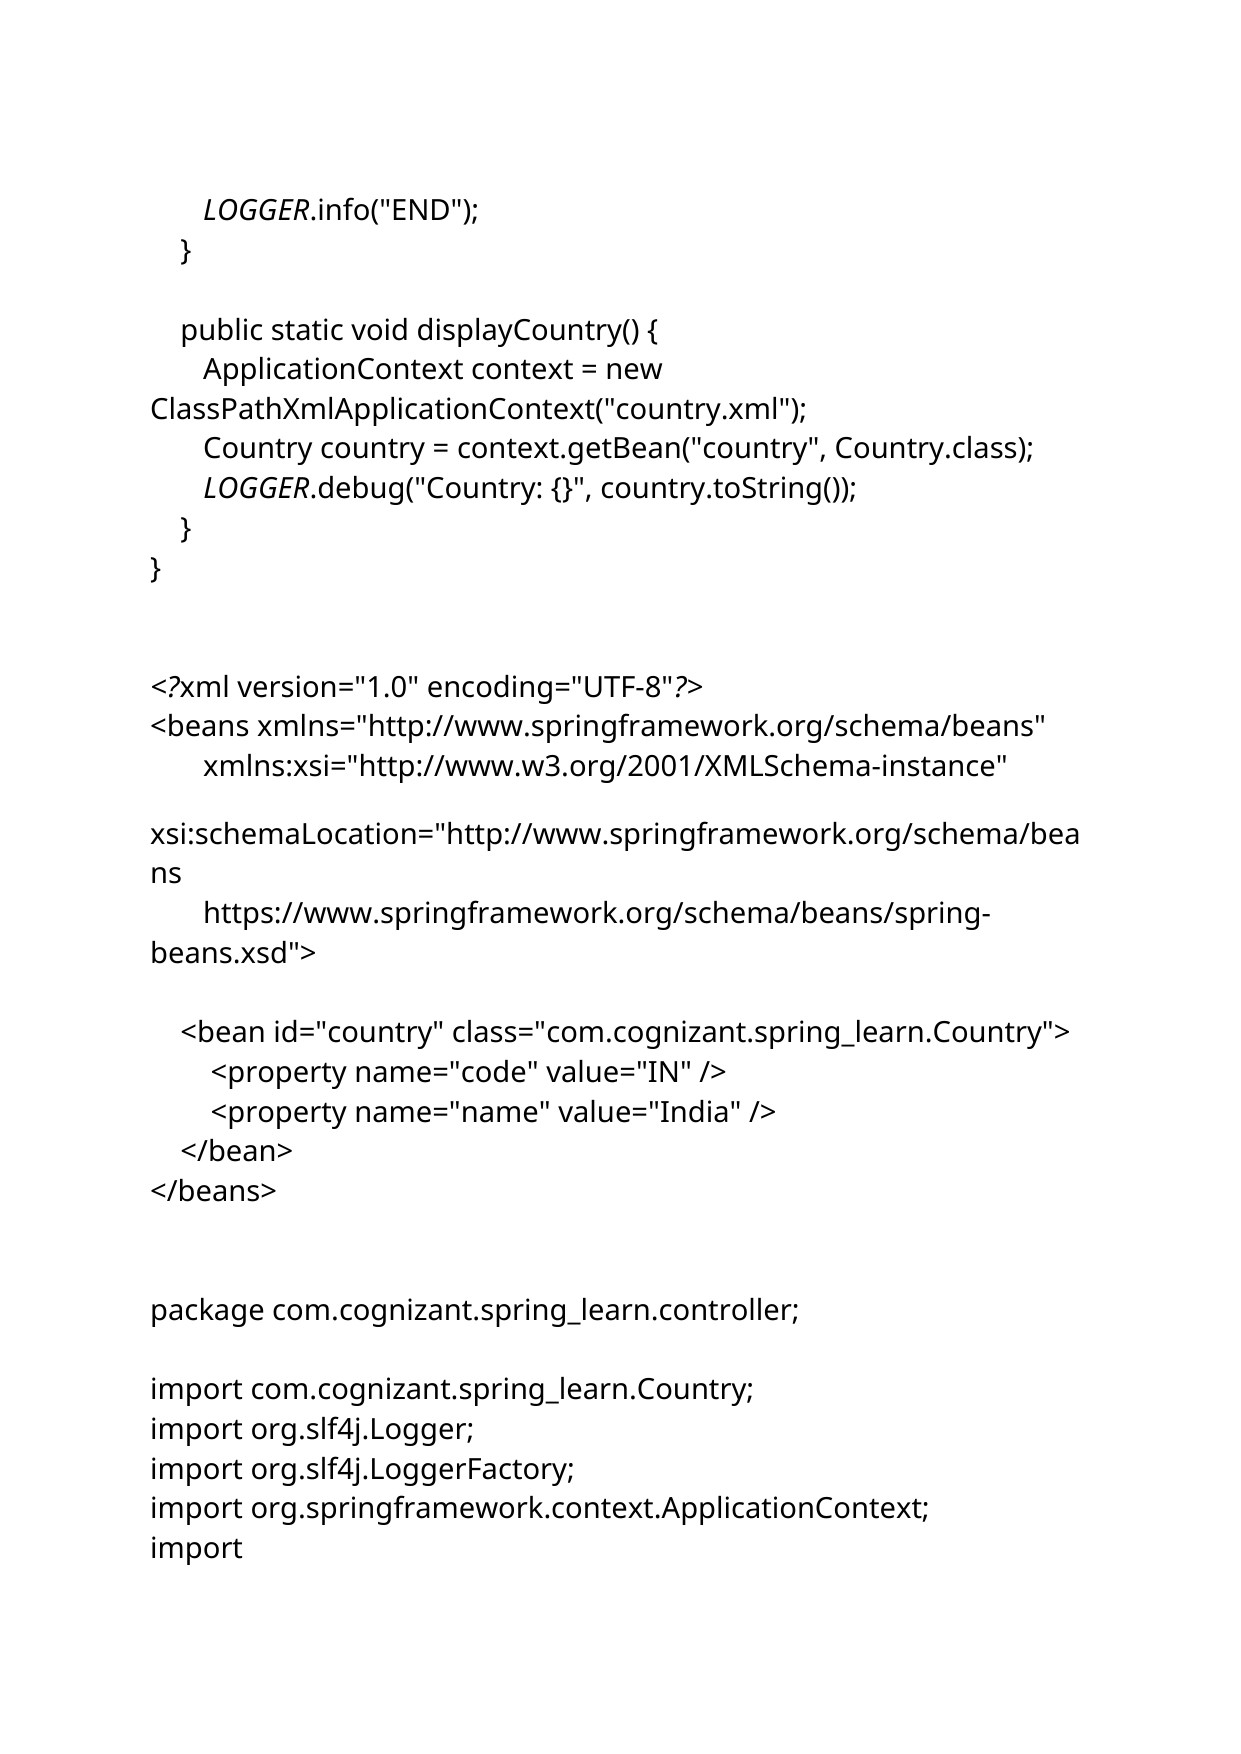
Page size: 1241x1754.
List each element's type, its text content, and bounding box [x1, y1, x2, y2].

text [150, 1289, 1090, 1567]
text <?xml version="1.0" encoding="UTF-8"?> <beans xmlns="http://www.springframework.org/schema/beans" xmlns:xsi="http://www.w3.org/2001/XMLSchema-instance" xsi:schemaLocation="http://www.springframework.org/schema/beans https://www.springframework.org/schema/beans/spring-beans.xsd"> <bean id="country" class="com.cognizant.spring_learn.Country"> <property name="code" value="IN" /> <property name="name" value="India" /> </bean> </beans> [150, 666, 1090, 1210]
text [150, 150, 1090, 587]
